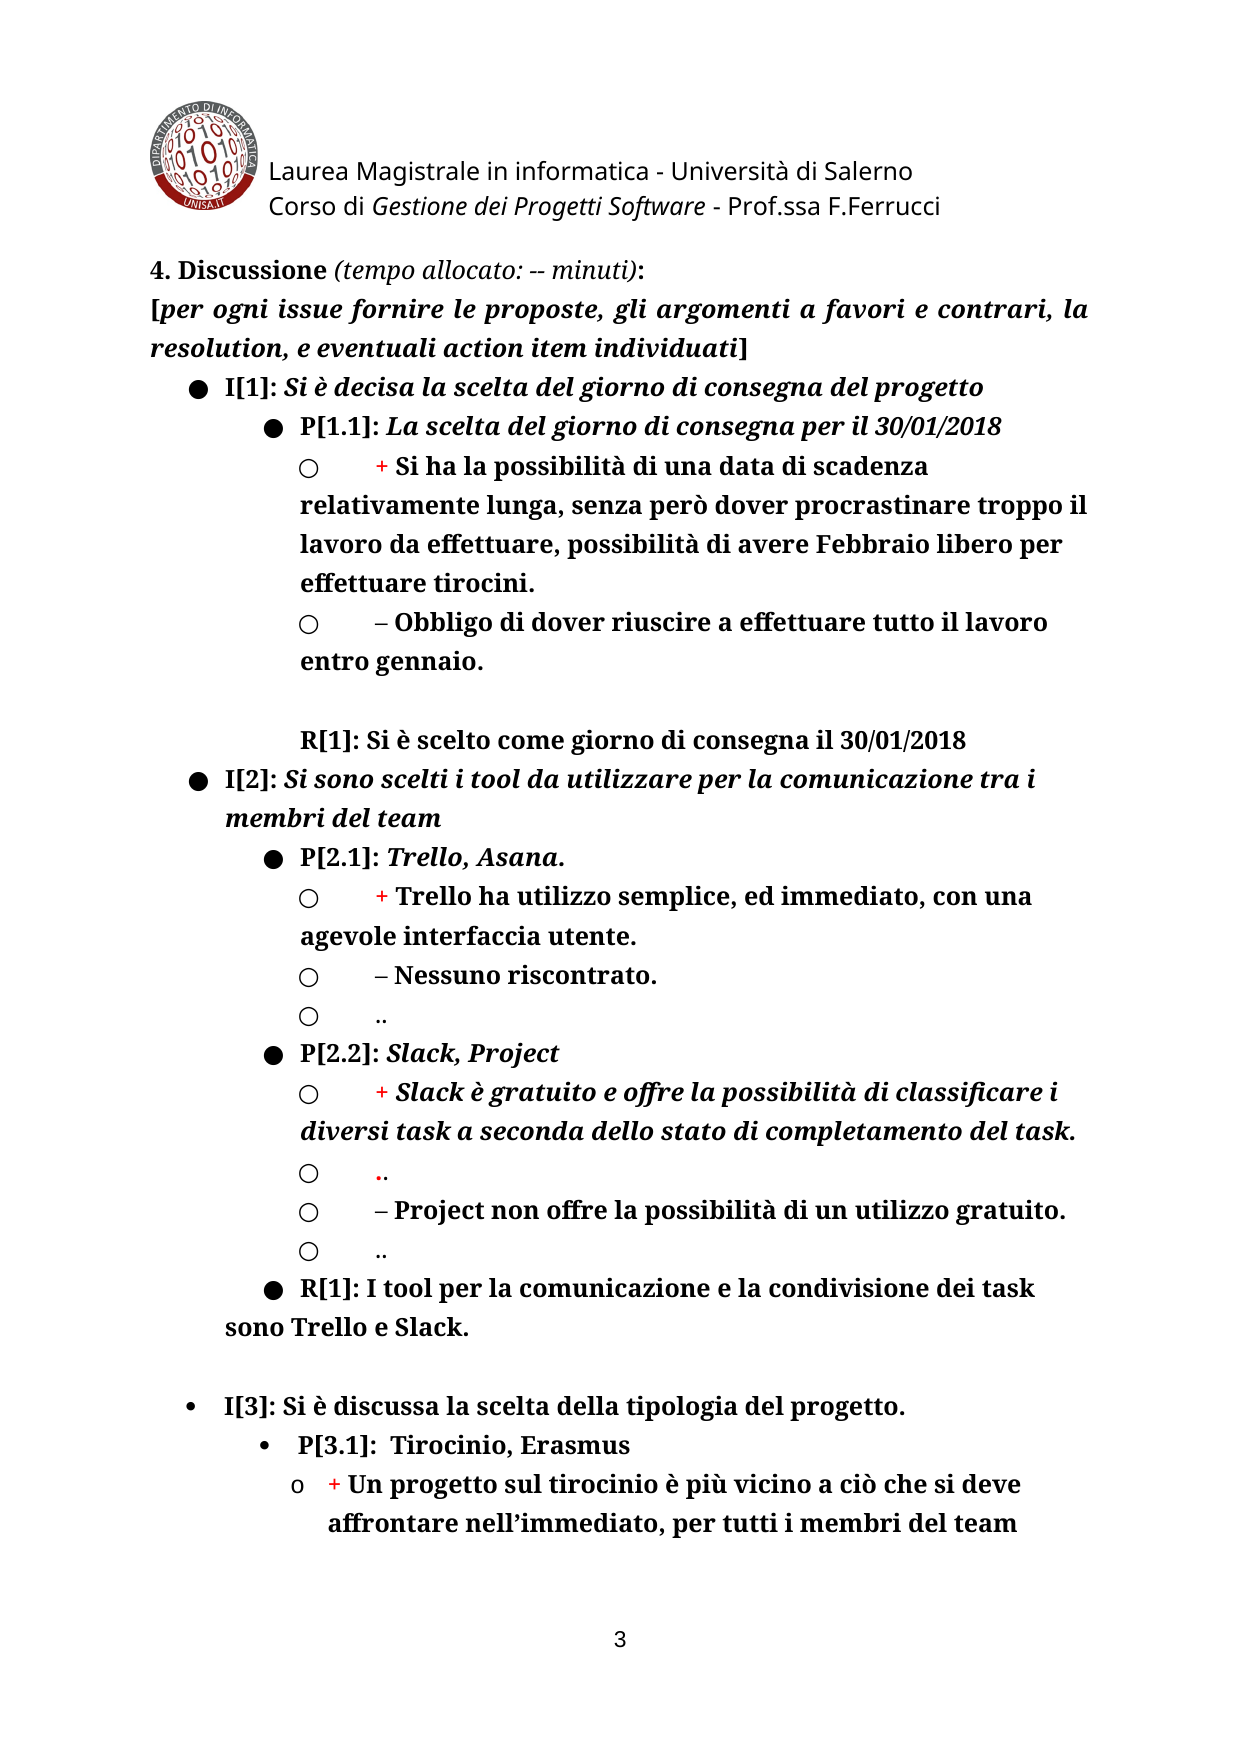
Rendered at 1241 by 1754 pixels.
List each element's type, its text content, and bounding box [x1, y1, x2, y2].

picture [150, 101, 258, 210]
text [per ogni issue fornire le proposte, gli argomenti a favori e contrari, la resolution, e eventuali action item individuati] [150, 292, 1090, 365]
list P[2.2]: Slack, Project [225, 1036, 1090, 1070]
list .. [298, 997, 1090, 1031]
list + Trello ha utilizzo semplice, ed immediato, con una agevole interfaccia utente. [298, 879, 1090, 952]
list P[3.1]: Tirocinio, Erasmus [260, 1427, 1090, 1461]
list .. [298, 1232, 1090, 1266]
list R[1]: I tool per la comunicazione e la condivisione dei task sono Trello e Slack. [225, 1271, 1090, 1344]
list .. [298, 1153, 1090, 1187]
list – Obbligo di dover riuscire a effettuare tutto il lavoro entro gennaio. [298, 605, 1090, 678]
list I[3]: Si è discussa la scelta della tipologia del progetto. [186, 1388, 1090, 1422]
text R[1]: Si è scelto come giorno di consegna il 30/01/2018 [300, 722, 1090, 756]
list + Un progetto sul tirocinio è più vicino a ciò che si deve affrontare nell’immediato, per tutti i membri del team [290, 1467, 1090, 1540]
list P[2.1]: Trello, Asana. [225, 840, 1090, 874]
list I[1]: Si è decisa la scelta del giorno di consegna del progetto [187, 370, 1090, 404]
list P[1.1]: La scelta del giorno di consegna per il 30/01/2018 [225, 409, 1090, 443]
list + Si ha la possibilità di una data di scadenza relativamente lunga, senza però dover procrastinare troppo il lavoro da effettuare, possibilità di avere Febbraio libero per effettuare tirocini. [298, 448, 1090, 600]
list I[2]: Si sono scelti i tool da utilizzare per la comunicazione tra i membri del team [187, 762, 1090, 835]
list – Nessuno riscontrato. [298, 957, 1090, 991]
list + Slack è gratuito e offre la possibilità di classificare i diversi task a seconda dello stato di completamento del task. [298, 1075, 1090, 1148]
subtitle 4. Discussione (tempo allocato: -- minuti): [150, 252, 1090, 286]
list – Project non offre la possibilità di un utilizzo gratuito. [298, 1192, 1090, 1226]
